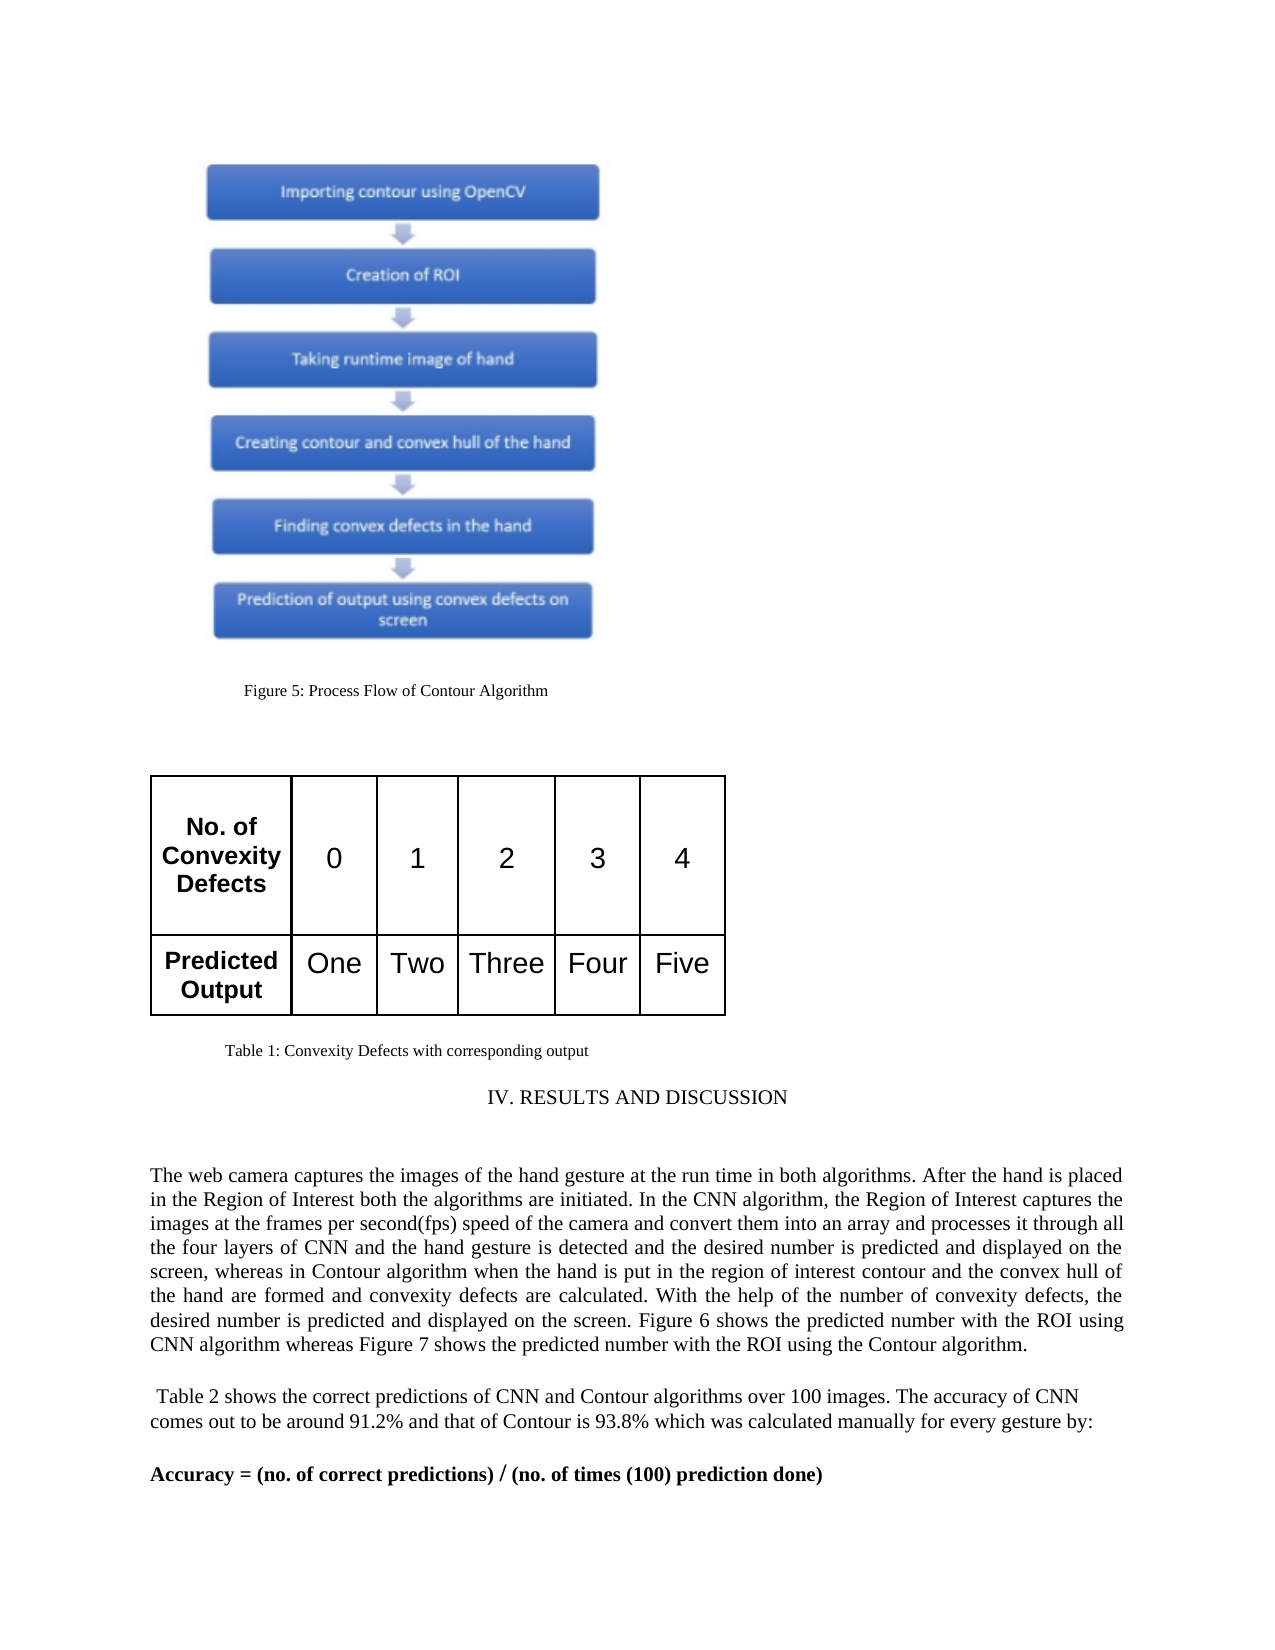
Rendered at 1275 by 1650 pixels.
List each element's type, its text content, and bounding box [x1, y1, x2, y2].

table_cell Predicted Output [152, 936, 290, 1014]
table_cell Two [378, 936, 457, 1014]
table_header 4 [641, 777, 724, 934]
table_header No. of Convexity Defects [152, 777, 290, 934]
text Table 2 shows the correct predictions of CNN and Contour algorithms over 100 images. The accuracy of CNN comes out to be around 91.2% and that of Contour is 93.8% which was calculated manually for every gesture by: [150, 1381, 1125, 1433]
table_cell Four [556, 936, 639, 1014]
table_cell One [293, 936, 376, 1014]
text IV. RESULTS AND DISCUSSION [150, 1085, 1125, 1109]
picture [186, 150, 617, 657]
table_header 1 [378, 777, 457, 934]
table_header 3 [556, 777, 639, 934]
text Figure 5: Process Flow of Contour Algorithm [150, 681, 1125, 700]
table_header 2 [459, 777, 554, 934]
table_cell Three [459, 936, 554, 1014]
table_header 0 [293, 777, 376, 934]
text Table 1: Convexity Defects with corresponding output [150, 1041, 1125, 1060]
text Accuracy = (no. of correct predictions) / (no. of times (100) prediction done) [150, 1458, 1125, 1487]
text The web camera captures the images of the hand gesture at the run time in both algorithms. After the hand is placed in the Region of Interest both the algorithms are initiated. In the CNN algorithm, the Region of Interest captures the images at the frames per second(fps) speed of the camera and convert them into an array and processes it through all the four layers of CNN and the hand gesture is detected and the desired number is predicted and displayed on the screen, whereas in Contour algorithm when the hand is put in the region of interest contour and the convex hull of the hand are formed and convexity defects are calculated. With the help of the number of convexity defects, the desired number is predicted and displayed on the screen. Figure 6 shows the predicted number with the ROI using CNN algorithm whereas Figure 7 shows the predicted number with the ROI using the Contour algorithm. [150, 1163, 1125, 1356]
table_cell Five [641, 936, 724, 1014]
